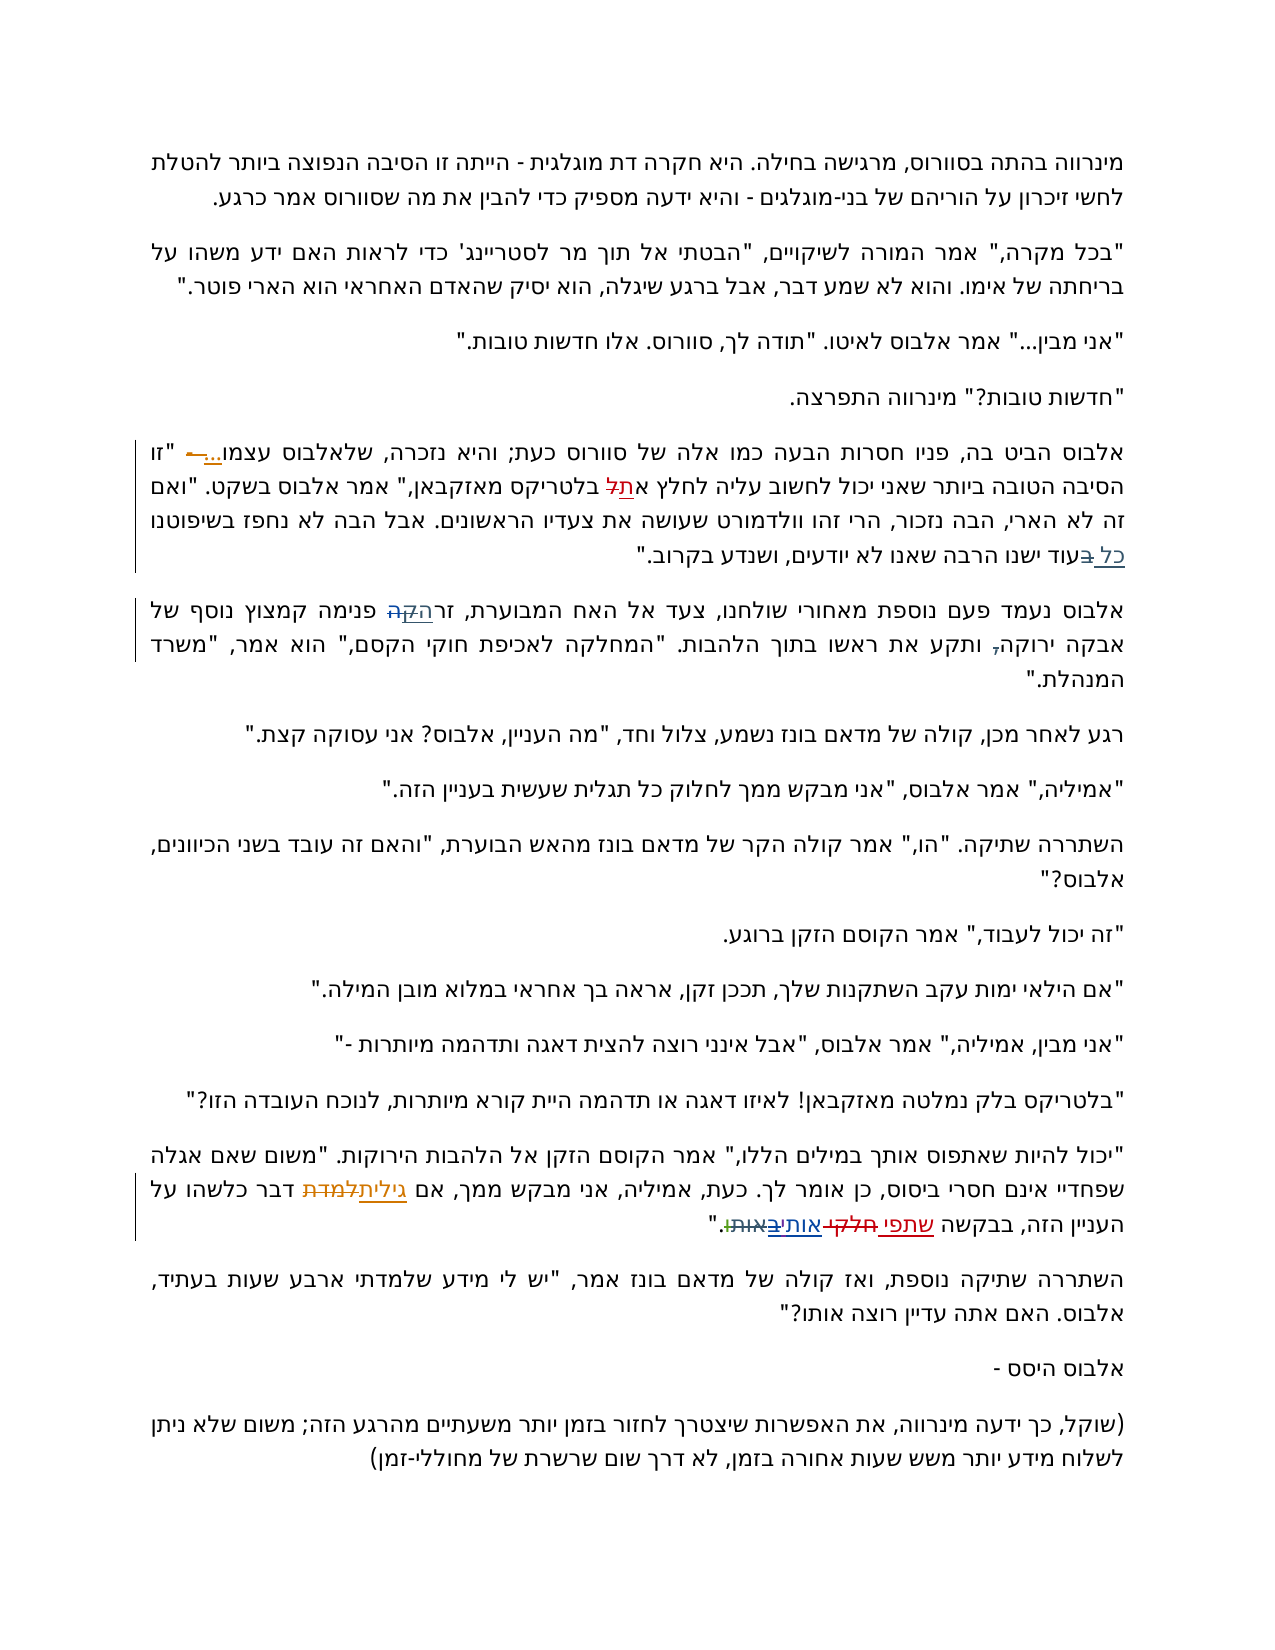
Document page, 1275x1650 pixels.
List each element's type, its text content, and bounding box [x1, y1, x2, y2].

text "אמיליה," אמר אלבוס, "אני מבקש ממך לחלוק כל תגלית שעשית בעניין הזה." [150, 777, 1125, 807]
text אלבוס הביט בה, פניו חסרות הבעה כמו אלה של סוורוס כעת; והיא נזכרה, שלאלבוס עצמו "זו הסיבה הטובה ביותר שאני יכול לחשוב עליה לחלץ א בלטריקס מאזקבאן," אמר אלבוס בשקט. "ואם זה לא הארי, הבה נזכור, הרי זהו וולדמורט שעושה את צעדיו הראשונים. אבל הבה לא נחפז בשיפוטנו עוד ישנו הרבה שאנו לא יודעים, ושנדע בקרוב." [150, 439, 1125, 573]
text השתררה שתיקה נוספת, ואז קולה של מדאם בונז אמר, "יש לי מידע שלמדתי ארבע שעות בעתיד, אלבוס. האם אתה עדיין רוצה אותו?" [150, 1267, 1125, 1331]
text אלבוס נעמד פעם נוספת מאחורי שולחנו, צעד אל האח המבוערת, זר פנימה קמצוץ נוסף של אבקה ירוקה ותקע את ראשו בתוך הלהבות. "המחלקה לאכיפת חוקי הקסם," הוא אמר, "משרד המנהלת." [150, 598, 1125, 697]
text "אם הילאי ימות עקב השתקנות שלך, תככן זקן, אראה בך אחראי במלוא מובן המילה." [150, 977, 1125, 1007]
text "זה יכול לעבוד," אמר הקוסם הזקן ברוגע. [150, 922, 1125, 952]
text השתררה שתיקה. "הו," אמר קולה הקר של מדאם בונז מהאש הבוערת, "והאם זה עובד בשני הכיוונים, אלבוס?" [150, 832, 1125, 897]
text אלבוס היסס - [150, 1356, 1125, 1386]
text "אני מבין, אמיליה," אמר אלבוס, "אבל אינני רוצה להצית דאגה ותדהמה מיותרות -" [150, 1032, 1125, 1062]
text רגע לאחר מכן, קולה של מדאם בונז נשמע, צלול וחד, "מה העניין, אלבוס? אני עסוקה קצת." [150, 722, 1125, 752]
text מינרווה בהתה בסוורוס, מרגישה בחילה. היא חקרה דת מוגלגית - הייתה זו הסיבה הנפוצה ביותר להטלת לחשי זיכרון על הוריהם של בני-מוגלגים - והיא ידעה מספיק כדי להבין את מה שסוורוס אמר כרגע. [150, 150, 1125, 214]
text "חדשות טובות?" מינרווה התפרצה. [150, 384, 1125, 414]
text "בכל מקרה," אמר המורה לשיקויים, "הבטתי אל תוך מר לסטריינג' כדי לראות האם ידע משהו על בריחתה של אימו. והוא לא שמע דבר, אבל ברגע שיגלה, הוא יסיק שהאדם האחראי הוא הארי פוטר." [150, 239, 1125, 304]
text (שוקל, כך ידעה מינרווה, את האפשרות שיצטרך לחזור בזמן יותר משעתיים מהרגע הזה; משום שלא ניתן לשלוח מידע יותר משש שעות אחורה בזמן, לא דרך שום שרשרת של מחוללי-זמן) [150, 1411, 1125, 1476]
text "בלטריקס בלק נמלטה מאזקבאן! לאיזו דאגה או תדהמה היית קורא מיותרות, לנוכח העובדה הזו?" [150, 1087, 1125, 1117]
text "יכול להיות שאתפוס אותך במילים הללו," אמר הקוסם הזקן אל הלהבות הירוקות. "משום שאם אגלה שפחדיי אינם חסרי ביסוס, כן אומר לך. כעת, אמיליה, אני מבקש ממך, אם דבר כלשהו על העניין הזה, בבקשה ." [150, 1143, 1125, 1241]
text "אני מבין…" אמר אלבוס לאיטו. "תודה לך, סוורוס. אלו חדשות טובות." [150, 329, 1125, 359]
